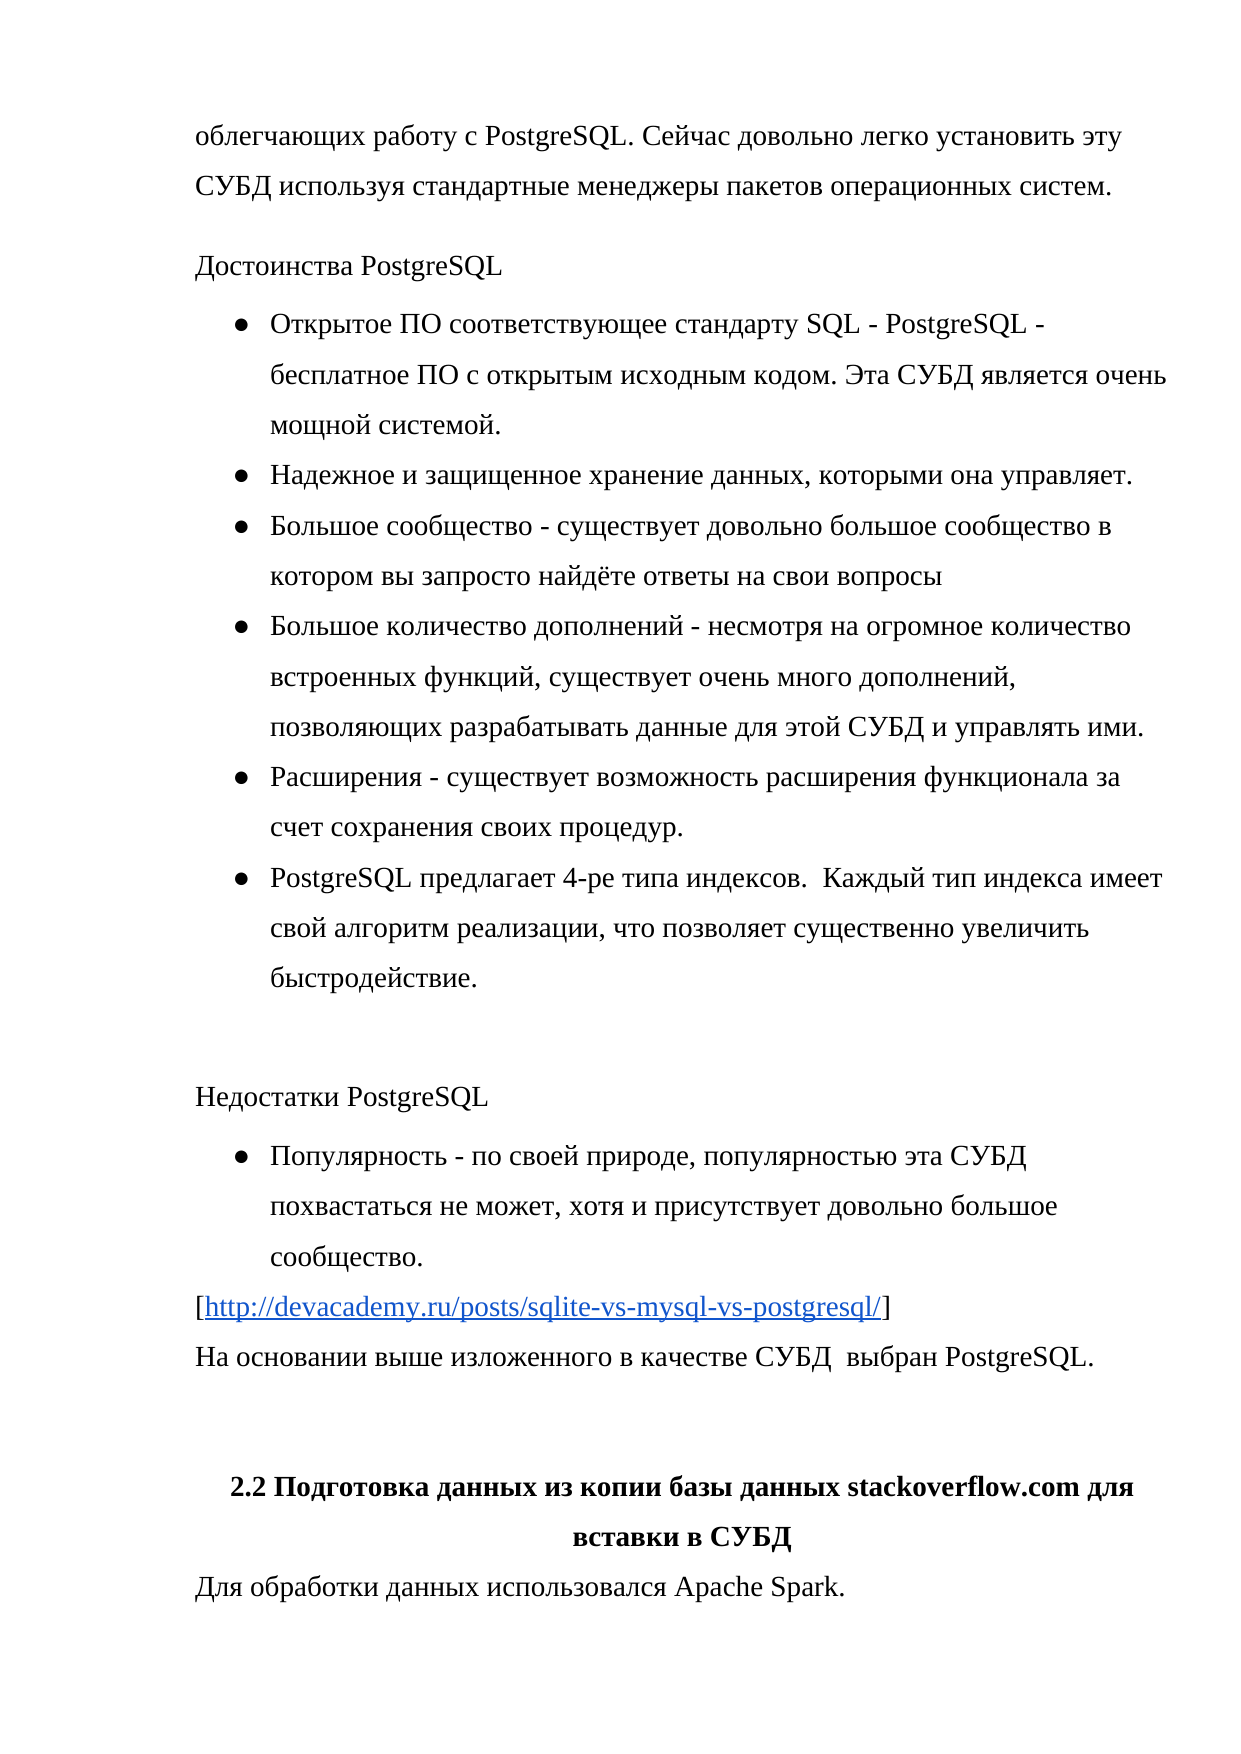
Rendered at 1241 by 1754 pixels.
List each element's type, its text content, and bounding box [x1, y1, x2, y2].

list Популярность - по своей природе, популярностью эта СУБД похвастаться не может, хотя и присутствует довольно большое сообщество. [232, 1138, 1169, 1272]
list Надежное и защищенное хранение данных, которыми она управляет. [232, 457, 1169, 491]
text 2.2 Подготовка данных из копии базы данных stackoverflow.com для вставки в СУБД [195, 1469, 1169, 1552]
list Большое количество дополнений - несмотря на огромное количество встроенных функций, существует очень много дополнений, позволяющих разрабатывать данные для этой СУБД и управлять ими. [232, 608, 1169, 742]
text Недостатки PostgreSQL [195, 1079, 1169, 1113]
text Для обработки данных использовался Apache Spark. [195, 1569, 1169, 1603]
list Расширения - существует возможность расширения функционала за счет сохранения своих процедур. [232, 759, 1169, 843]
list PostgreSQL предлагает 4-ре типа индексов. Каждый тип индекса имеет свой алгоритм реализации, что позволяет существенно увеличить быстродействие. [232, 860, 1169, 994]
text На основании выше изложенного в качестве СУБД выбран PostgreSQL. [195, 1339, 1169, 1373]
list Большое сообщество - существует довольно большое сообщество в котором вы запросто найдёте ответы на свои вопросы [232, 508, 1169, 592]
list Открытое ПО соответствующее стандарту SQL - PostgreSQL - бесплатное ПО с открытым исходным кодом. Эта СУБД является очень мощной системой. [232, 306, 1169, 441]
text Достоинства PostgreSQL [195, 248, 1169, 281]
text [http://devacademy.ru/posts/sqlite-vs-mysql-vs-postgresql/] [195, 1289, 1169, 1323]
